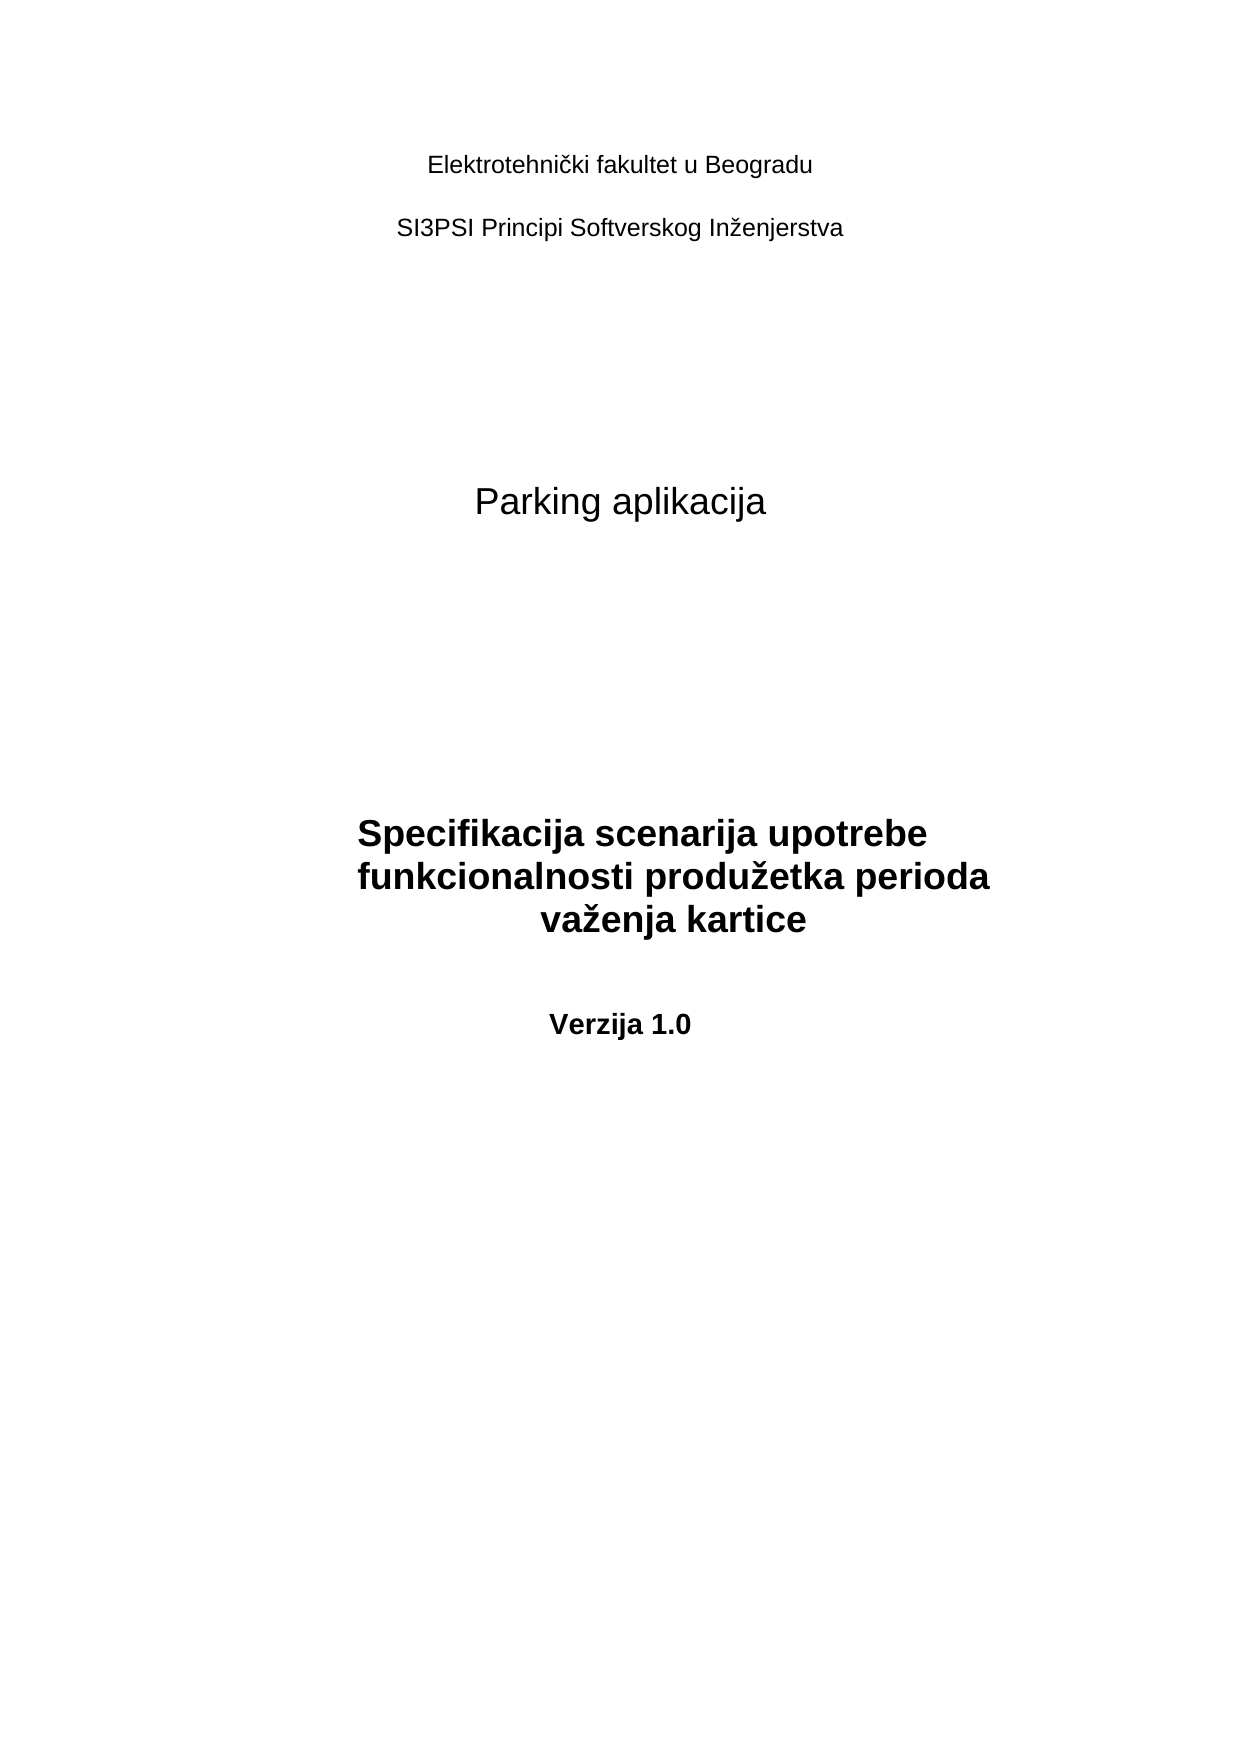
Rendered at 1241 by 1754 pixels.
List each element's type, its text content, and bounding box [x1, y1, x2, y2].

text Verzija 1.0 [191, 1007, 1049, 1040]
text Parking aplikacija [191, 479, 1049, 522]
text Specifikacija scenarija upotrebe funkcionalnosti produžetka perioda važenja kartice [236, 811, 1049, 940]
text Elektrotehnički fakultet u Beogradu [191, 150, 1049, 179]
text SI3PSI Principi Softverskog Inženjerstva [191, 213, 1049, 242]
